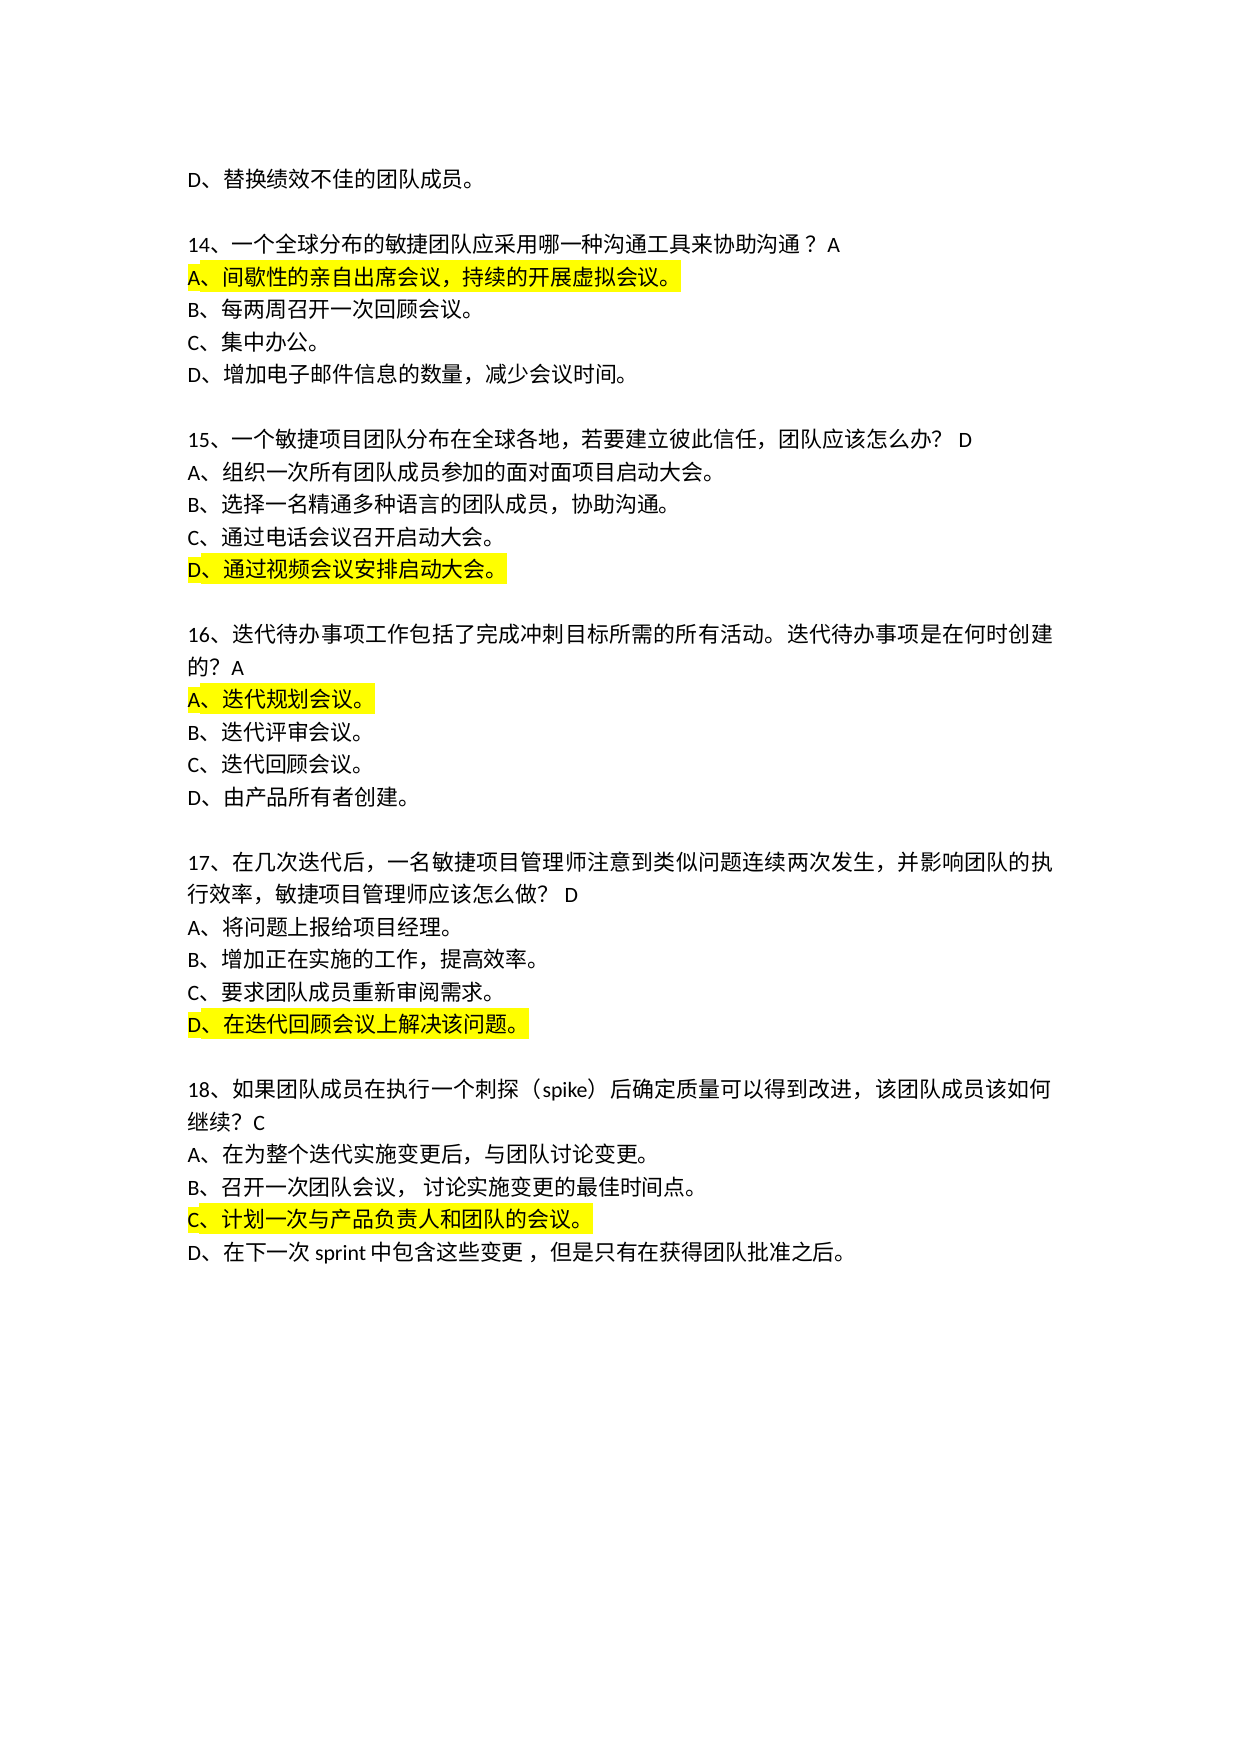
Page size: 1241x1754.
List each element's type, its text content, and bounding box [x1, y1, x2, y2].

text D、增加电子邮件信息的数量，减少会议时间。 15、一个敏捷项目团队分布在全球各地，若要建立彼此信任，团队应该怎么办？ D [187, 357, 1053, 454]
text C、通过电话会议召开启动大会。 [187, 519, 1053, 552]
text D、在迭代回顾会议上解决该问题。 18、如果团队成员在执行一个刺探（spike）后确定质量可以得到改进，该团队成员该如何继续？C [187, 1007, 1053, 1137]
text B、选择一名精通多种语言的团队成员，协助沟通。 [187, 487, 1053, 519]
text D、在下一次sprint中包含这些变更 ，但是只有在获得团队批准之后。 [187, 1234, 1053, 1267]
text B、增加正在实施的工作，提高效率。 [187, 942, 1053, 974]
text A、组织一次所有团队成员参加的面对面项目启动大会。 [187, 454, 1053, 487]
text D、替换绩效不佳的团队成员。 14、一个全球分布的敏捷团队应采用哪一种沟通工具来协助沟通 ？A [187, 162, 1053, 259]
text C、要求团队成员重新审阅需求。 [187, 974, 1053, 1007]
text B、召开一次团队会议， 讨论实施变更的最佳时间点。 [187, 1169, 1053, 1202]
text A、在为整个迭代实施变更后，与团队讨论变更。 [187, 1137, 1053, 1169]
text C、计划一次与产品负责人和团队的会议。 [187, 1202, 1053, 1234]
text A、迭代规划会议。 [187, 682, 1053, 714]
text C、集中办公。 [187, 324, 1053, 357]
text D、通过视频会议安排启动大会。 16、迭代待办事项工作包括了完成冲刺目标所需的所有活动。迭代待办事项是在何时创建的？A [187, 552, 1053, 682]
text A、间歇性的亲自出席会议，持续的开展虚拟会议。 [187, 259, 1053, 292]
text C、迭代回顾会议。 [187, 747, 1053, 779]
text A、将问题上报给项目经理。 [187, 909, 1053, 942]
text B、迭代评审会议。 [187, 714, 1053, 747]
text B、每两周召开一次回顾会议。 [187, 292, 1053, 324]
text D、由产品所有者创建。 17、在几次迭代后，一名敏捷项目管理师注意到类似问题连续两次发生，并影响团队的执行效率，敏捷项目管理师应该怎么做？ D [187, 779, 1053, 909]
